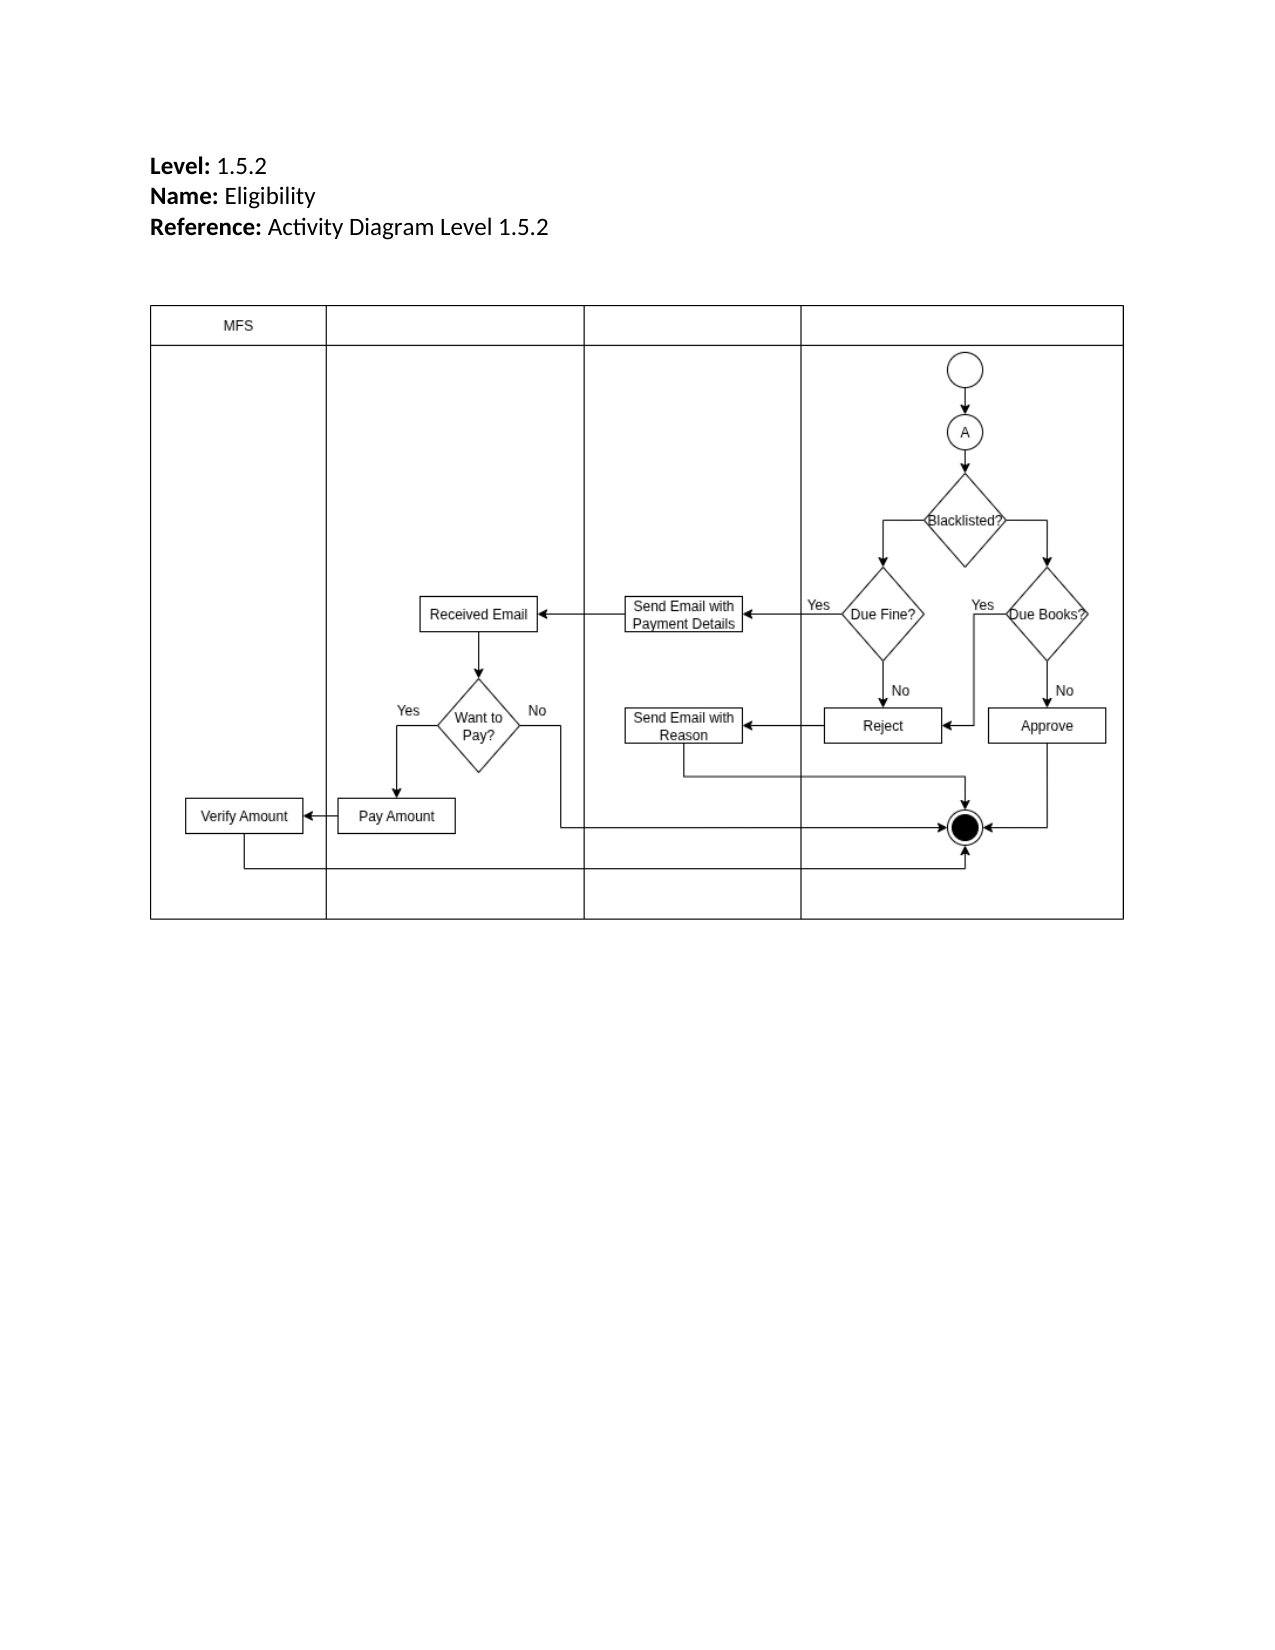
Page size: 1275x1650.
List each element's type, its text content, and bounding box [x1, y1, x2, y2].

picture [150, 305, 1124, 921]
text Level: 1.5.2 Name: Eligibility Reference: Activity Diagram Level 1.5.2 [150, 150, 1125, 242]
